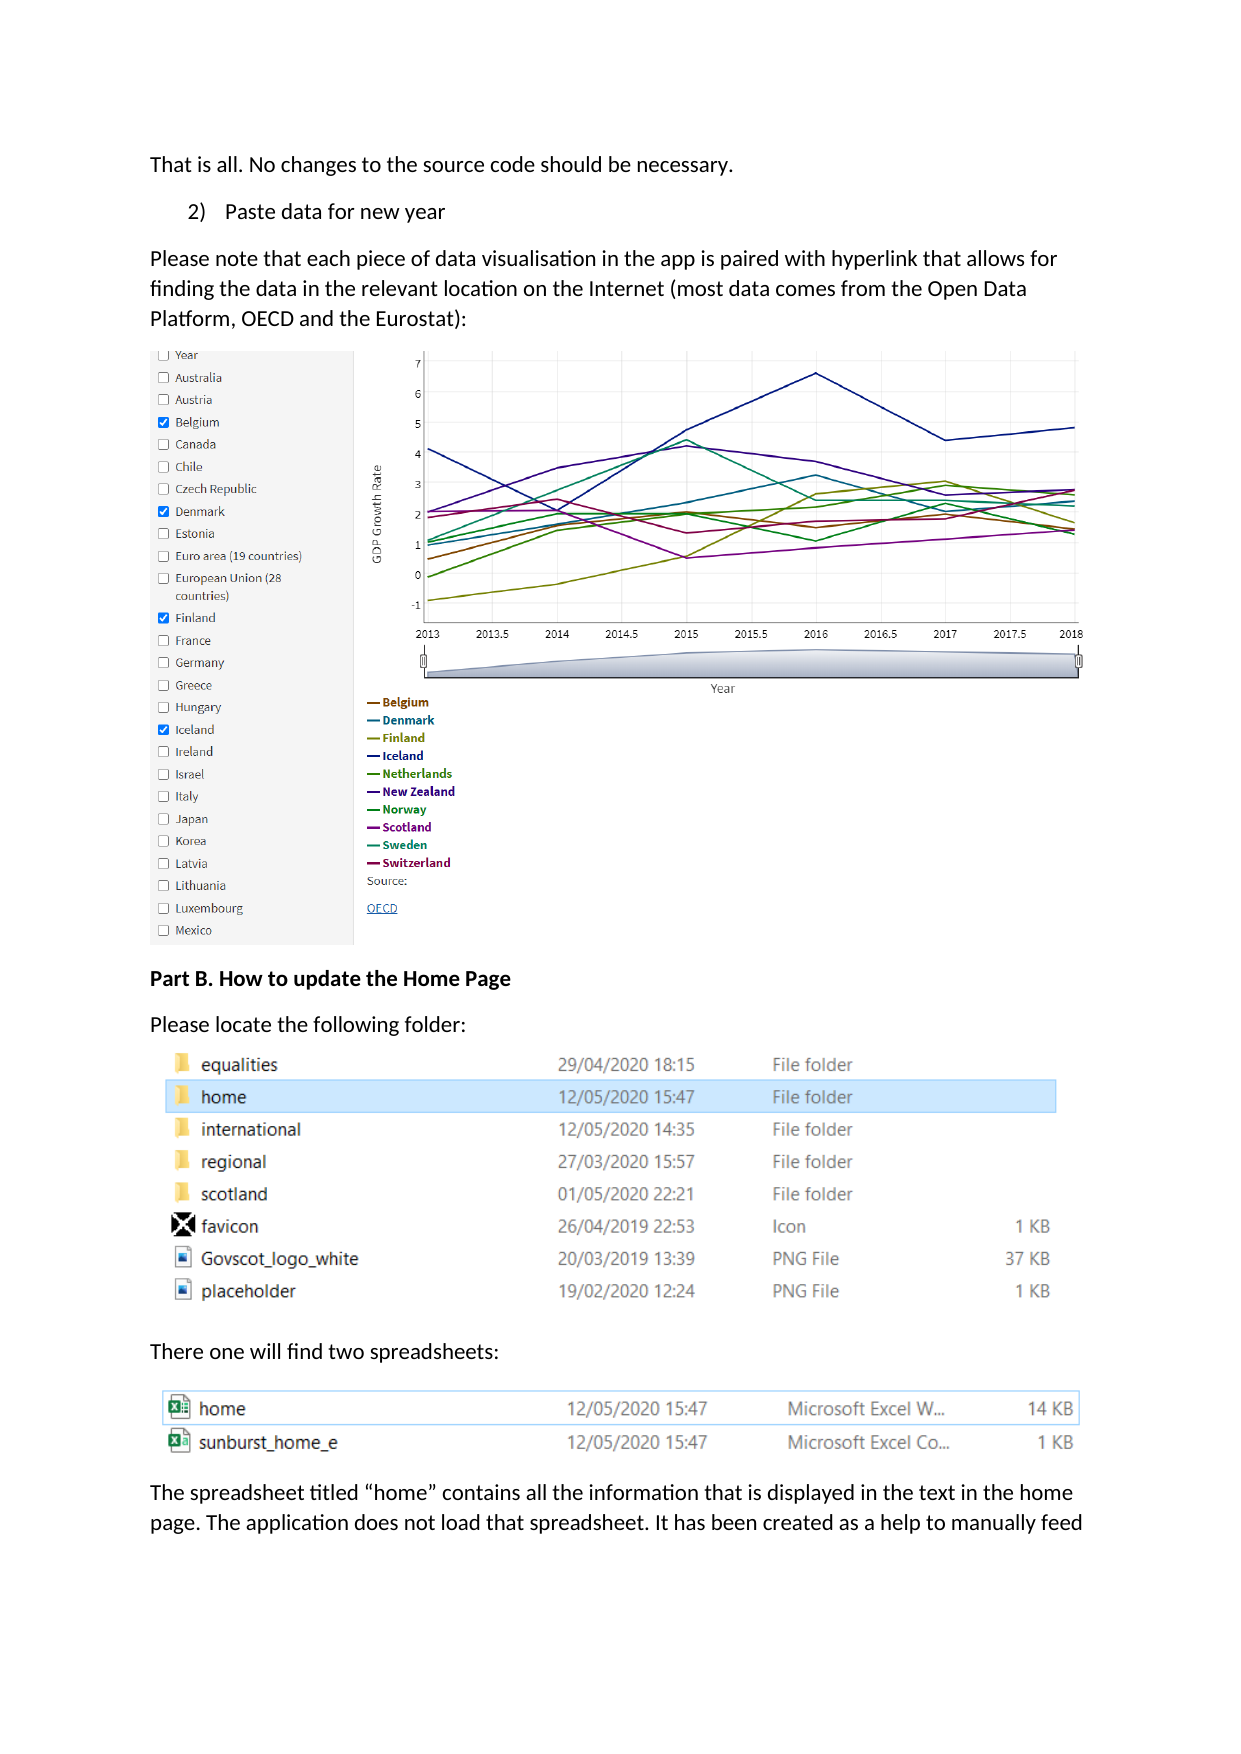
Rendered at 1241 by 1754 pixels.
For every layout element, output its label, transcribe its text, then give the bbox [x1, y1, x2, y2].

text Please locate the following folder: [150, 1011, 1090, 1040]
text That is all. No changes to the source code should be necessary. [150, 150, 1090, 178]
text There one will find two spreadsheets: [150, 1337, 1090, 1365]
picture [150, 351, 1091, 945]
text Part B. How to update the Home Page [150, 964, 1090, 992]
picture [150, 1040, 1091, 1319]
list Paste data for new year [187, 197, 1090, 225]
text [150, 1478, 1090, 1536]
text Please note that each piece of data visualisation in the app is paired with hyperlink that allows for finding the data in the relevant location on the Internet (most data comes from the Open Data Platform, OECD and the Eurostat): [150, 244, 1090, 332]
picture [150, 1384, 1091, 1459]
